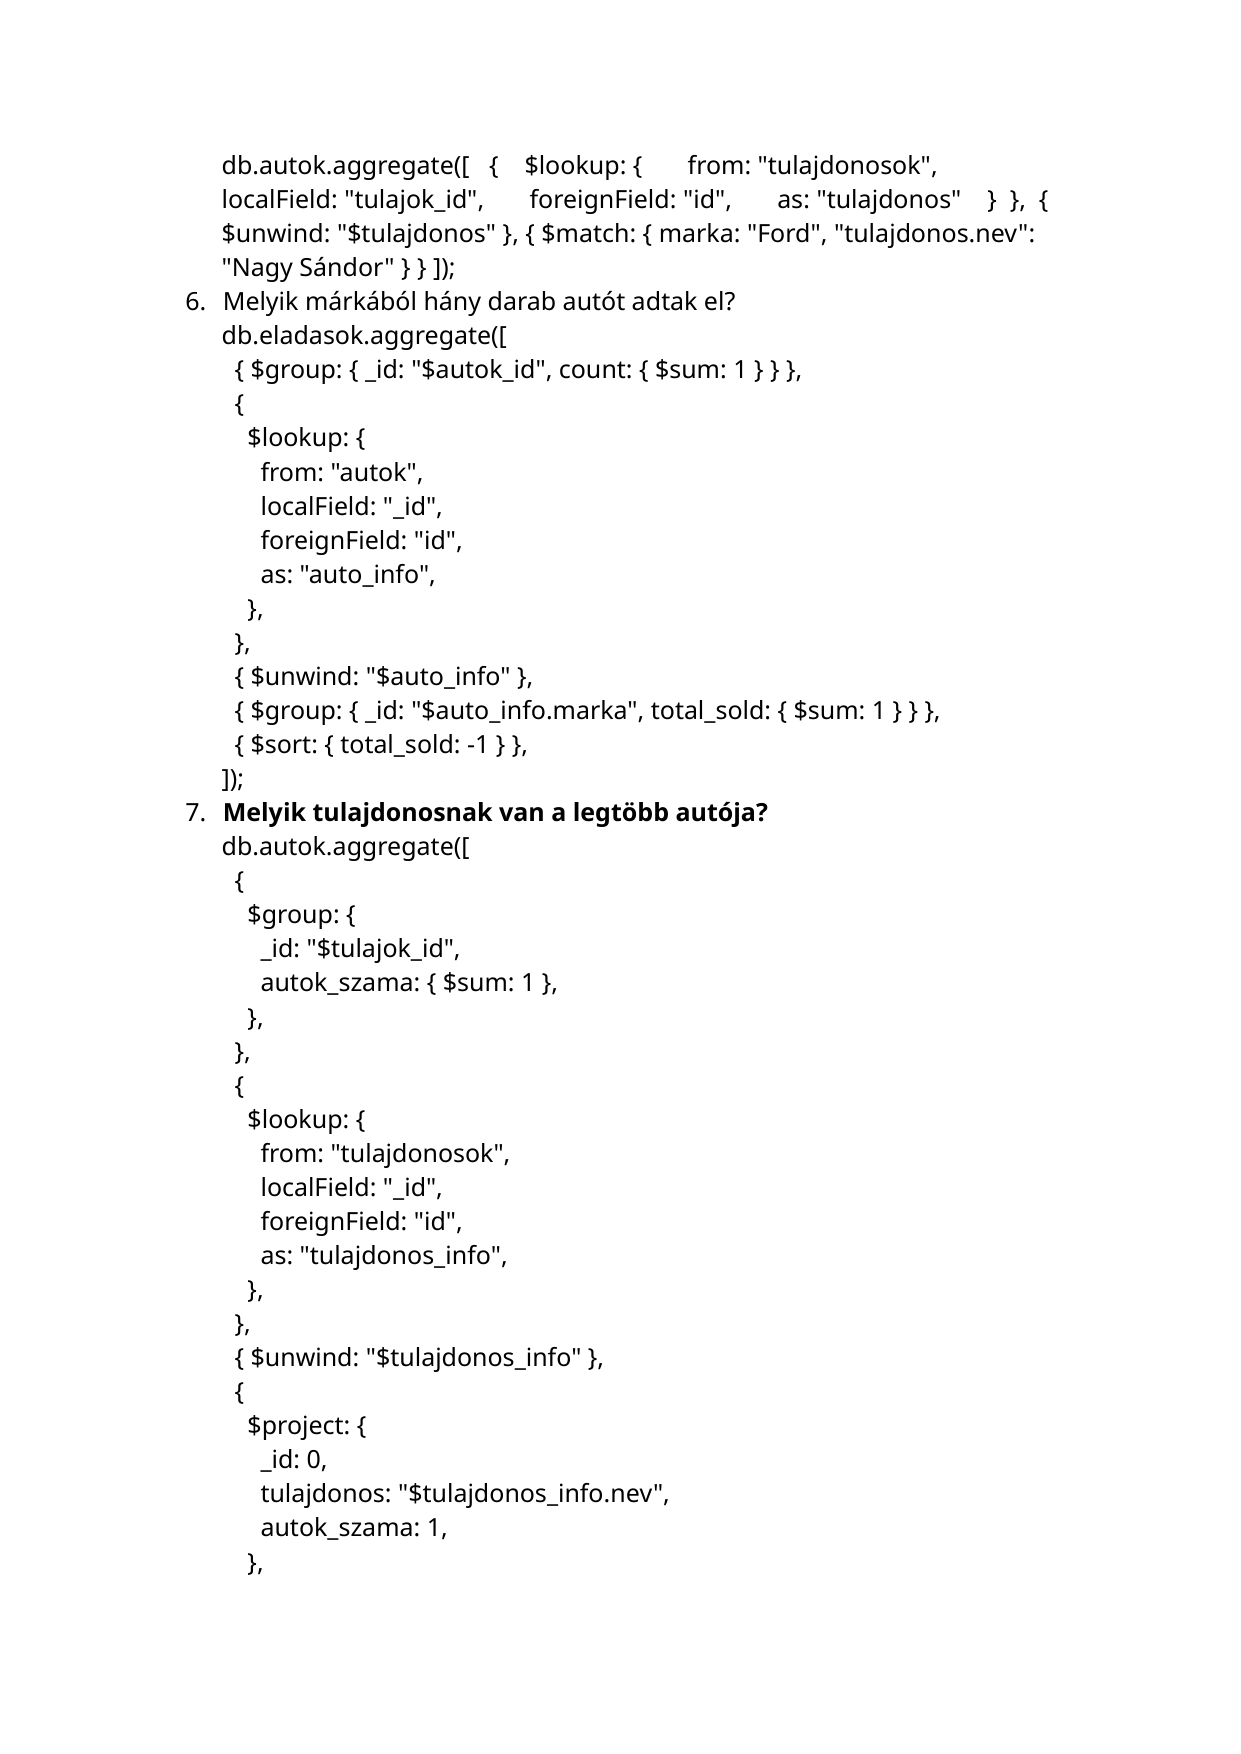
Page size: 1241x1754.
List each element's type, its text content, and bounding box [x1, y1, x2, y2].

text $group: { [221, 897, 1093, 931]
text { [221, 1374, 1093, 1408]
text { $unwind: "$auto_info" }, [221, 658, 1093, 693]
text { [221, 863, 1093, 897]
text { $group: { _id: "$auto_info.marka", total_sold: { $sum: 1 } } }, [221, 693, 1093, 727]
text as: "auto_info", [221, 556, 1093, 590]
text $lookup: { [221, 420, 1093, 454]
text autok_szama: 1, [221, 1510, 1093, 1544]
text foreignField: "id", [221, 522, 1093, 556]
text as: "tulajdonos_info", [221, 1238, 1093, 1272]
text { [221, 1067, 1093, 1101]
text }, [221, 999, 1093, 1033]
text autok_szama: { $sum: 1 }, [221, 965, 1093, 999]
text from: "autok", [221, 454, 1093, 488]
text db.autok.aggregate([ [221, 829, 1093, 863]
text ]); [221, 761, 1093, 795]
text { $sort: { total_sold: -1 } }, [221, 727, 1093, 761]
text tulajdonos: "$tulajdonos_info.nev", [221, 1476, 1093, 1510]
text { $unwind: "$tulajdonos_info" }, [221, 1340, 1093, 1374]
text }, [221, 624, 1093, 658]
text _id: "$tulajok_id", [221, 931, 1093, 965]
text localField: "_id", [221, 1169, 1093, 1203]
text }, [221, 590, 1093, 624]
text $project: { [221, 1408, 1093, 1442]
list Melyik márkából hány darab autót adtak el? [185, 284, 1093, 318]
text foreignField: "id", [221, 1203, 1093, 1238]
text $lookup: { [221, 1101, 1093, 1135]
text from: "tulajdonosok", [221, 1135, 1093, 1169]
text { [221, 386, 1093, 420]
text }, [221, 1033, 1093, 1067]
text db.autok.aggregate([ { $lookup: { from: "tulajdonosok", localField: "tulajok_id", foreignField: "id", as: "tulajdonos" } }, { $unwind: "$tulajdonos" }, { $match: { marka: "Ford", "tulajdonos.nev": "Nagy Sándor" } } ]); [221, 148, 1093, 284]
list Melyik tulajdonosnak van a legtöbb autója? [185, 795, 1093, 829]
text }, [221, 1306, 1093, 1340]
text }, [221, 1272, 1093, 1306]
text { $group: { _id: "$autok_id", count: { $sum: 1 } } }, [221, 352, 1093, 386]
text db.eladasok.aggregate([ [221, 318, 1093, 352]
text _id: 0, [221, 1442, 1093, 1476]
text }, [221, 1544, 1093, 1578]
text localField: "_id", [221, 488, 1093, 522]
